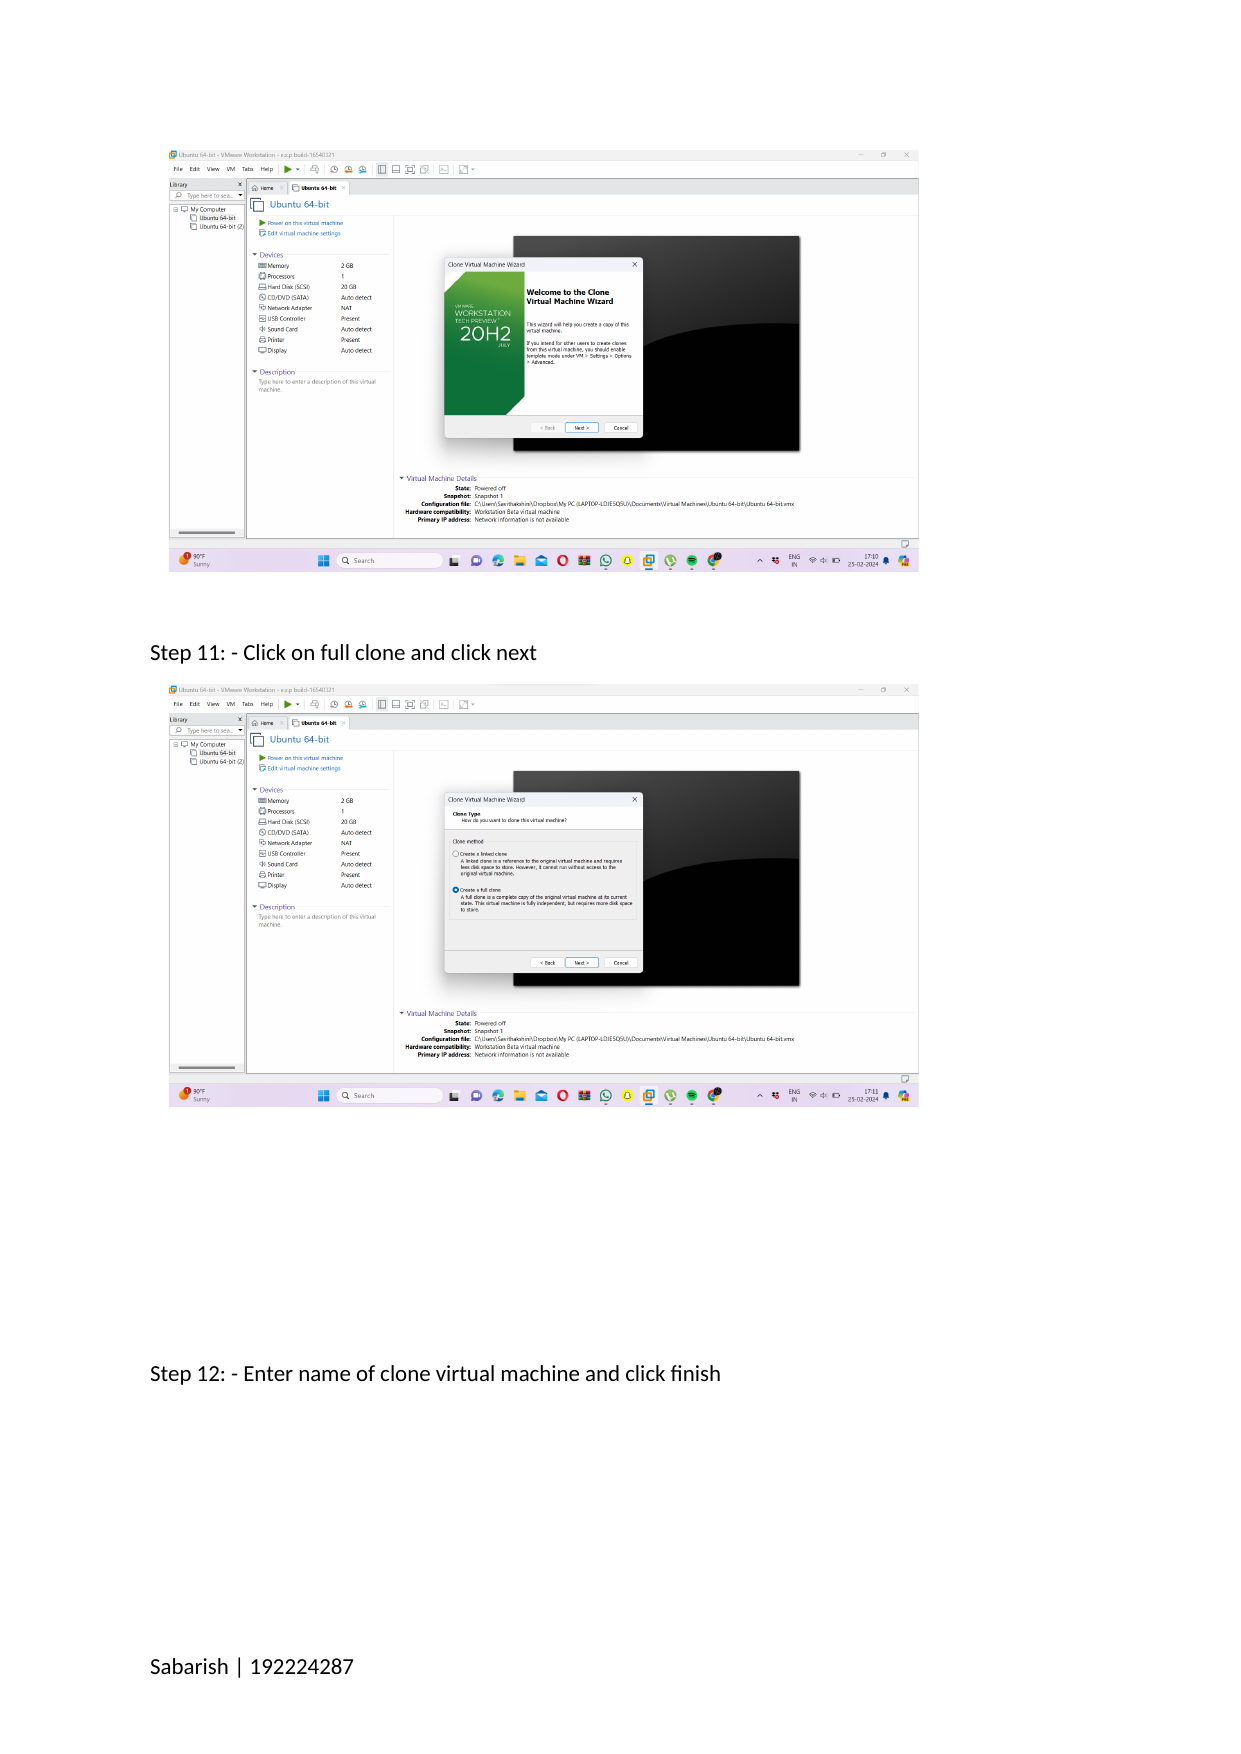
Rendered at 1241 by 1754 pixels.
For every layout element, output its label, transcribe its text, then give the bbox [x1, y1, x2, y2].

text Step 11: - Click on full clone and click next [150, 638, 1090, 666]
text Step 12: - Enter name of clone virtual machine and click finish [150, 1359, 1090, 1388]
